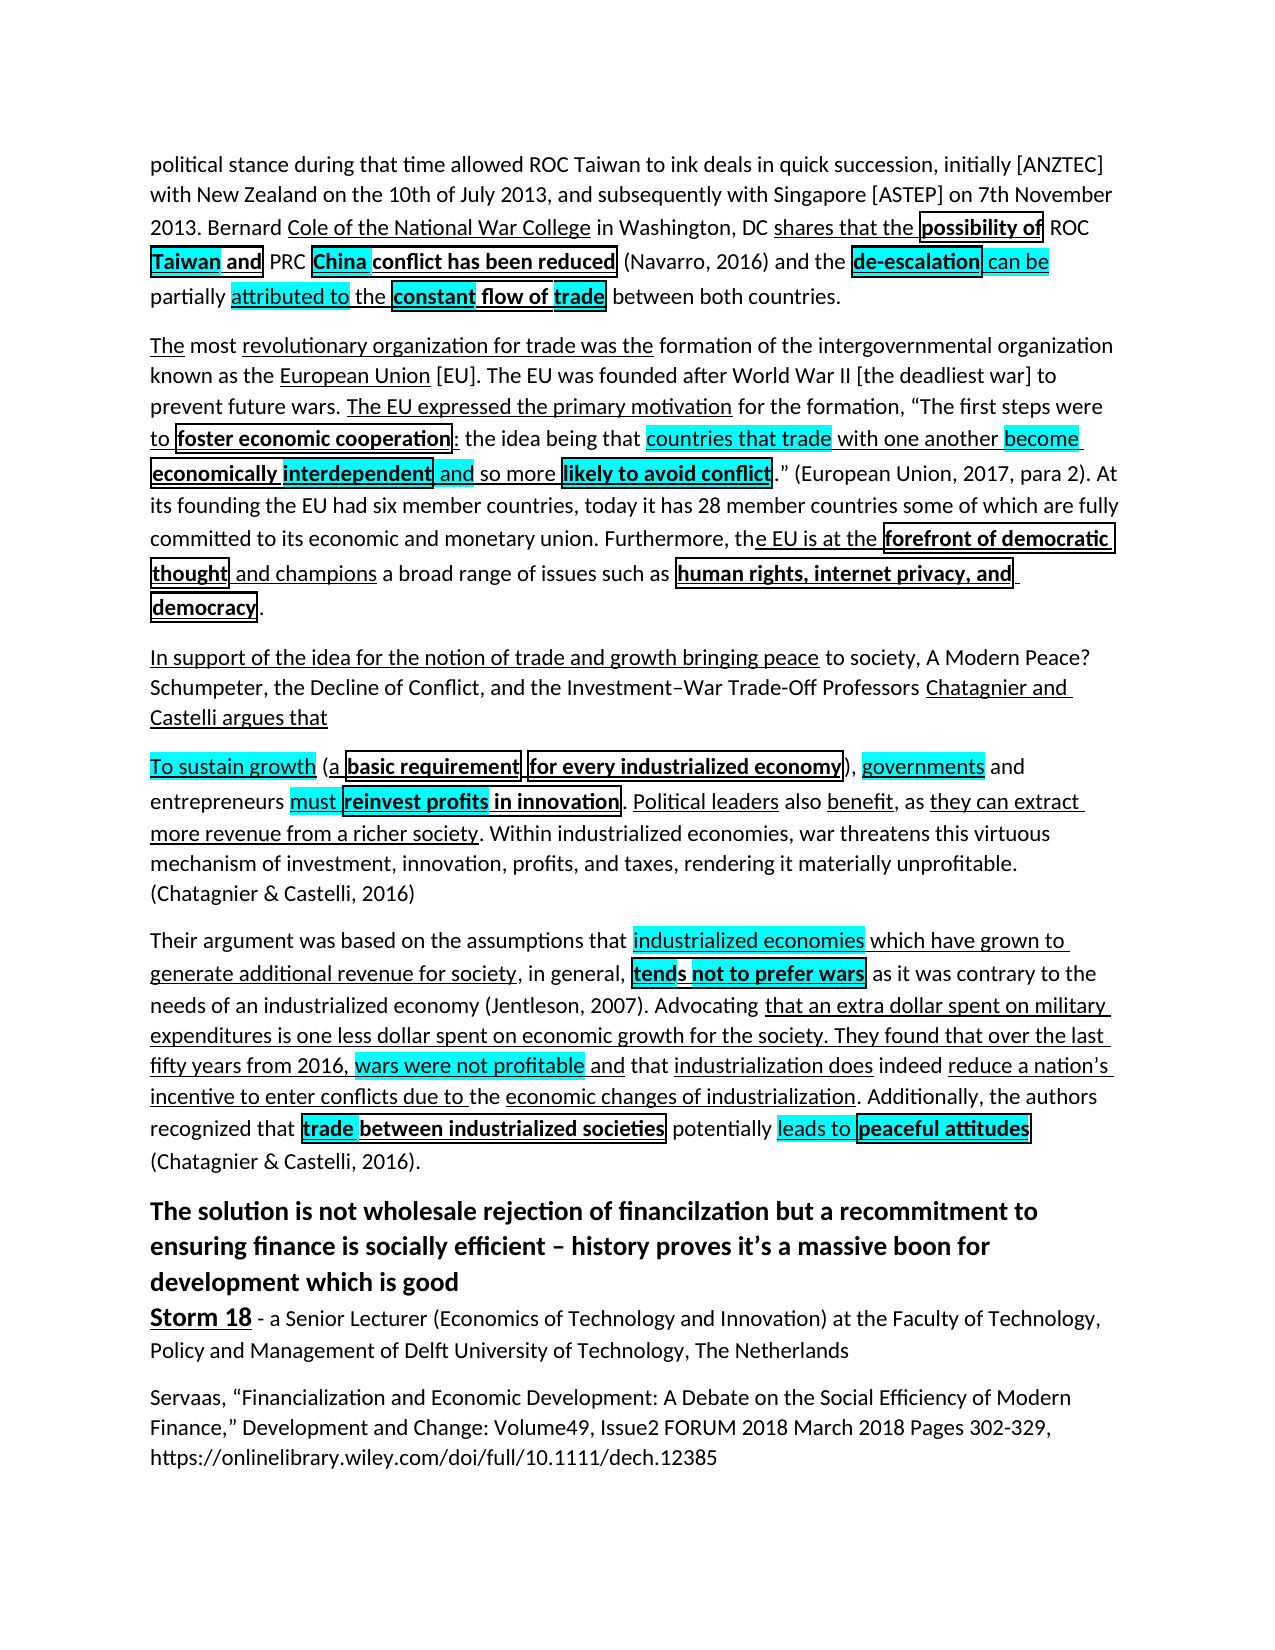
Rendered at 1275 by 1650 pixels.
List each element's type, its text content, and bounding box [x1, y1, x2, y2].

text In support of the idea for the notion of trade and growth bringing peace to society, A Modern Peace? Schumpeter, the Decline of Conflict, and the Investment–War Trade-Off Professors Chatagnier and Castelli argues that [150, 643, 1125, 731]
text Storm 18 - a Senior Lecturer (Economics of Technology and Innovation) at the Faculty of Technology, Policy and Management of Delft University of Technology, The Netherlands [150, 1301, 1125, 1364]
subtitle The solution is not wholesale rejection of financilzation but a recommitment to ensuring finance is socially efficient – history proves it’s a massive boon for development which is good [150, 1194, 1125, 1298]
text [150, 150, 1125, 312]
text To sustain growth (a basic requirement for every industrialized economy), governments and entrepreneurs must reinvest profits in innovation. Political leaders also benefit, as they can extract more revenue from a richer society. Within industrialized economies, war threatens this virtuous mechanism of investment, innovation, profits, and taxes, rendering it materially unprofitable. (Chatagnier & Castelli, 2016) [150, 750, 1125, 907]
text Servaas, “Financialization and Economic Development: A Debate on the Social Efficiency of Modern Finance,” Development and Change: Volume49, Issue2 FORUM 2018 March 2018 Pages 302-329, https://onlinelibrary.wiley.com/doi/full/10.1111/dech.12385 [150, 1383, 1125, 1471]
text The most revolutionary organization for trade was the formation of the intergovernmental organization known as the European Union [EU]. The EU was founded after World War II [the deadliest war] to prevent future wars. The EU expressed the primary motivation for the formation, “The first steps were to foster economic cooperation: the idea being that countries that trade with one another become economically interdependent and so more likely to avoid conflict.” (European Union, 2017, para 2). At its founding the EU had six member countries, today it has 28 member countries some of which are fully committed to its economic and monetary union. Furthermore, the EU is at the forefront of democratic thought and champions a broad range of issues such as human rights, internet privacy, and democracy. [150, 331, 1125, 623]
text Their argument was based on the assumptions that industrialized economies which have grown to generate additional revenue for society, in general, tends not to prefer wars as it was contrary to the needs of an industrialized economy (Jentleson, 2007). Advocating that an extra dollar spent on military expenditures is one less dollar spent on economic growth for the society. They found that over the last fifty years from 2016, wars were not profitable and that industrialization does indeed reduce a nation’s incentive to enter conflicts due to the economic changes of industrialization. Additionally, the authors recognized that trade between industrialized societies potentially leads to peaceful attitudes (Chatagnier & Castelli, 2016). [150, 926, 1125, 1175]
